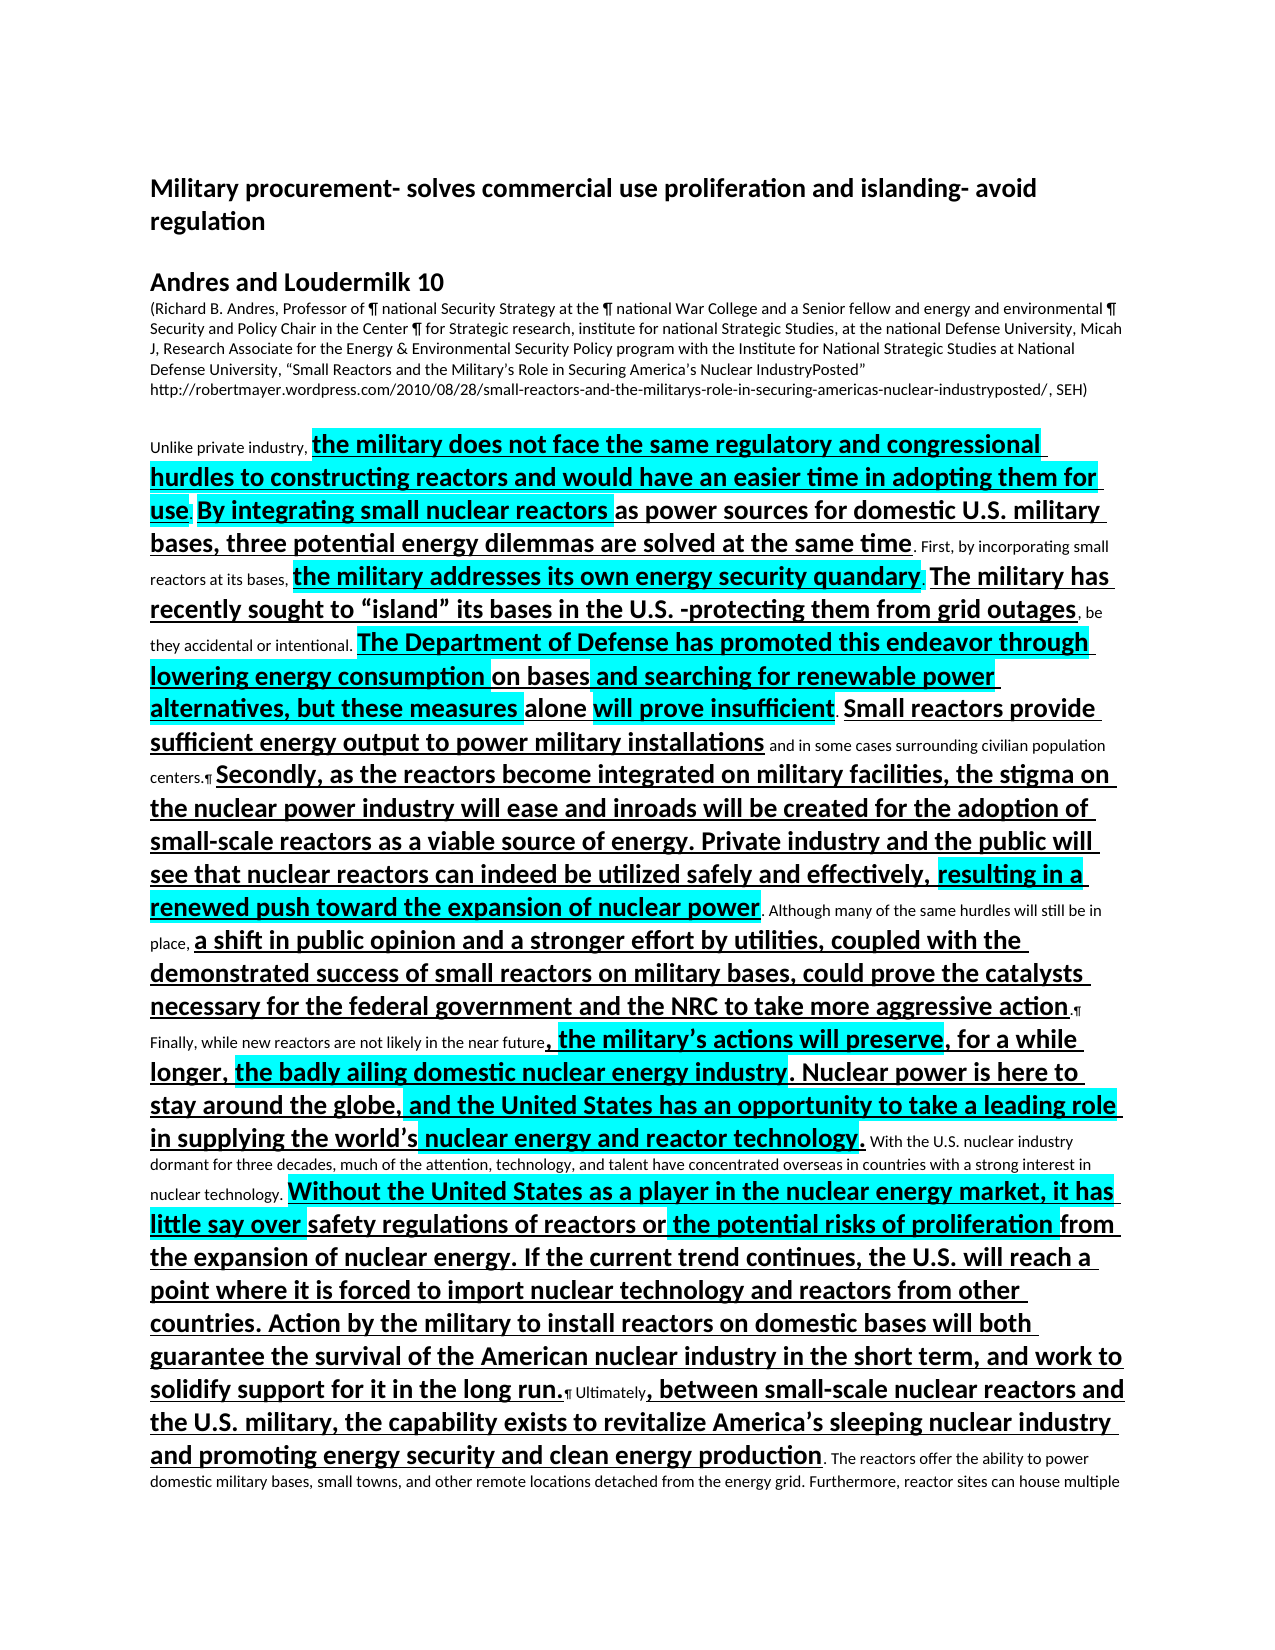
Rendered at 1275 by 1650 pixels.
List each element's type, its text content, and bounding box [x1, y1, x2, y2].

text Andres and Loudermilk 10 [150, 265, 1125, 298]
subtitle Military procurement- solves commercial use proliferation and islanding- avoid regulation [150, 171, 1125, 237]
text (Richard B. Andres, Professor of ¶ national Security Strategy at the ¶ national War College and a Senior fellow and energy and environmental ¶ Security and Policy Chair in the Center ¶ for Strategic research, institute for national Strategic Studies, at the national Defense University, Micah J, Research Associate for the Energy & Environmental Security Policy program with the Institute for National Strategic Studies at National Defense University, “Small Reactors and the Military’s Role in Securing America’s Nuclear IndustryPosted” http://robertmayer.wordpress.com/2010/08/28/small-reactors-and-the-militarys-role-in-securing-americas-nuclear-industryposted/, SEH) [150, 298, 1125, 399]
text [150, 427, 1125, 1492]
